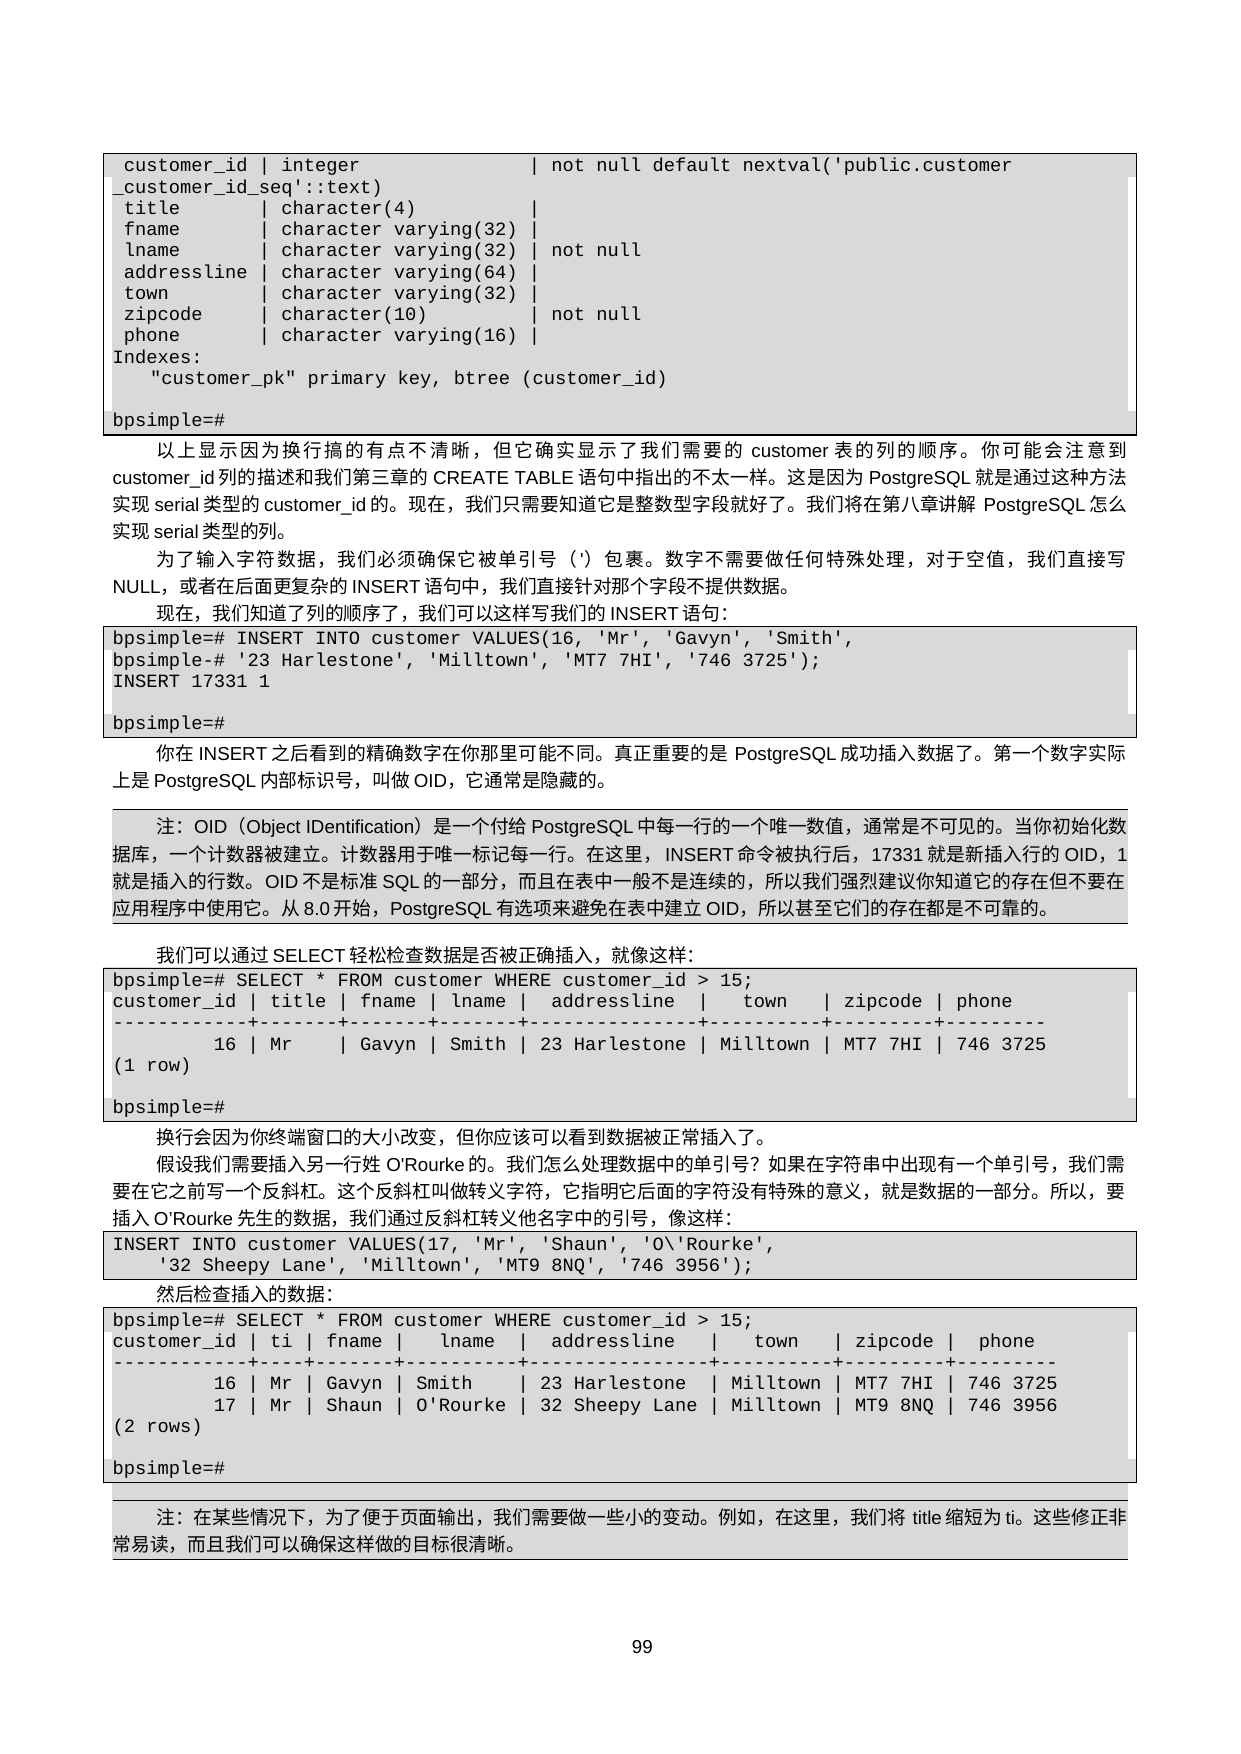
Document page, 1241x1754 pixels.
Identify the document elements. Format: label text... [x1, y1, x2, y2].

text Indexes: [112, 347, 1128, 369]
text bpsimple=# INSERT INTO customer VALUES(16, 'Mr', 'Gavyn', 'Smith', [104, 627, 1136, 650]
text _customer_id_seq'::text) [112, 177, 1128, 199]
text bpsimple-# '23 Harlestone', 'Milltown', 'MT7 7HI', '746 3725'); [112, 650, 1128, 672]
text bpsimple=# [104, 408, 1136, 434]
text 你在INSERT之后看到的精确数字在你那里可能不同。真正重要的是PostgreSQL成功插入数据了。第一个数字实际上是PostgreSQL内部标识号，叫做OID，它通常是隐藏的。 [112, 738, 1128, 793]
text 16 | Mr | Gavyn | Smith | 23 Harlestone | Milltown | MT7 7HI | 746 3725 [112, 1034, 1128, 1056]
text 换行会因为你终端窗口的大小改变，但你应该可以看到数据被正常插入了。 [112, 1122, 1128, 1150]
text fname | character varying(32) | [112, 220, 1128, 241]
text ------------+-------+-------+-------+---------------+----------+---------+--------- [112, 1013, 1128, 1034]
text addressline | character varying(64) | [112, 262, 1128, 284]
text 注：在某些情况下，为了便于页面输出，我们需要做一些小的变动。例如，在这里，我们将title缩短为ti。这些修正非常易读，而且我们可以确保这样做的目标很清晰。 [112, 1501, 1128, 1560]
text 现在，我们知道了列的顺序了，我们可以这样写我们的INSERT语句： [112, 599, 1128, 626]
text 以上显示因为换行搞的有点不清晰，但它确实显示了我们需要的customer表的列的顺序。你可能会注意到customer_id列的描述和我们第三章的CREATE TABLE语句中指出的不太一样。这是因为PostgreSQL就是通过这种方法实现serial类型的customer_id的。现在，我们只需要知道它是整数型字段就好了。我们将在第八章讲解PostgreSQL怎么实现serial类型的列。 [112, 436, 1128, 544]
text INSERT 17331 1 [112, 672, 1128, 693]
text (1 row) [112, 1056, 1128, 1077]
text 注：OID（Object IDentification）是一个付给PostgreSQL中每一行的一个唯一数值，通常是不可见的。当你初始化数据库，一个计数器被建立。计数器用于唯一标记每一行。在这里，INSERT命令被执行后，17331就是新插入行的OID，1就是插入的行数。OID不是标准SQL的一部分，而且在表中一般不是连续的，所以我们强烈建议你知道它的存在但不要在应用程序中使用它。从8.0开始，PostgreSQL有选项来避免在表中建立OID，所以甚至它们的存在都是不可靠的。 [112, 810, 1128, 924]
text bpsimple=# SELECT * FROM customer WHERE customer_id > 15; [104, 1308, 1136, 1332]
text bpsimple=# [104, 1095, 1136, 1121]
text "customer_pk" primary key, btree (customer_id) [112, 369, 1128, 390]
text customer_id | ti | fname | lname | addressline | town | zipcode | phone [112, 1332, 1128, 1353]
text 然后检查插入的数据： [112, 1280, 1128, 1307]
text phone | character varying(16) | [112, 326, 1128, 347]
text (2 rows) [112, 1417, 1128, 1438]
text customer_id | integer | not null default nextval('public.customer [104, 154, 1136, 177]
text ------------+----+-------+----------+----------------+----------+---------+--------- [112, 1353, 1128, 1374]
text 17 | Mr | Shaun | O'Rourke | 32 Sheepy Lane | Milltown | MT9 8NQ | 746 3956 [112, 1395, 1128, 1417]
text 假设我们需要插入另一行姓O'Rourke的。我们怎么处理数据中的单引号？如果在字符串中出现有一个单引号，我们需要在它之前写一个反斜杠。这个反斜杠叫做转义字符，它指明它后面的字符没有特殊的意义，就是数据的一部分。所以，要插入O’Rourke先生的数据，我们通过反斜杠转义他名字中的引号，像这样： [112, 1150, 1128, 1231]
text customer_id | title | fname | lname | addressline | town | zipcode | phone [112, 992, 1128, 1013]
text INSERT INTO customer VALUES(17, 'Mr', 'Shaun', 'O\'Rourke', [104, 1232, 1136, 1252]
text lname | character varying(32) | not null [112, 241, 1128, 262]
text '32 Sheepy Lane', 'Milltown', 'MT9 8NQ', '746 3956'); [104, 1252, 1136, 1279]
text bpsimple=# [104, 711, 1136, 737]
text 为了输入字符数据，我们必须确保它被单引号（'）包裹。数字不需要做任何特殊处理，对于空值，我们直接写NULL，或者在后面更复杂的INSERT语句中，我们直接针对那个字段不提供数据。 [112, 544, 1128, 599]
text town | character varying(32) | [112, 284, 1128, 305]
text bpsimple=# [104, 1456, 1136, 1482]
text 16 | Mr | Gavyn | Smith | 23 Harlestone | Milltown | MT7 7HI | 746 3725 [112, 1374, 1128, 1395]
text bpsimple=# SELECT * FROM customer WHERE customer_id > 15; [104, 969, 1136, 992]
text title | character(4) | [112, 199, 1128, 220]
text zipcode | character(10) | not null [112, 305, 1128, 326]
text 我们可以通过SELECT轻松检查数据是否被正确插入，就像这样： [112, 940, 1128, 967]
